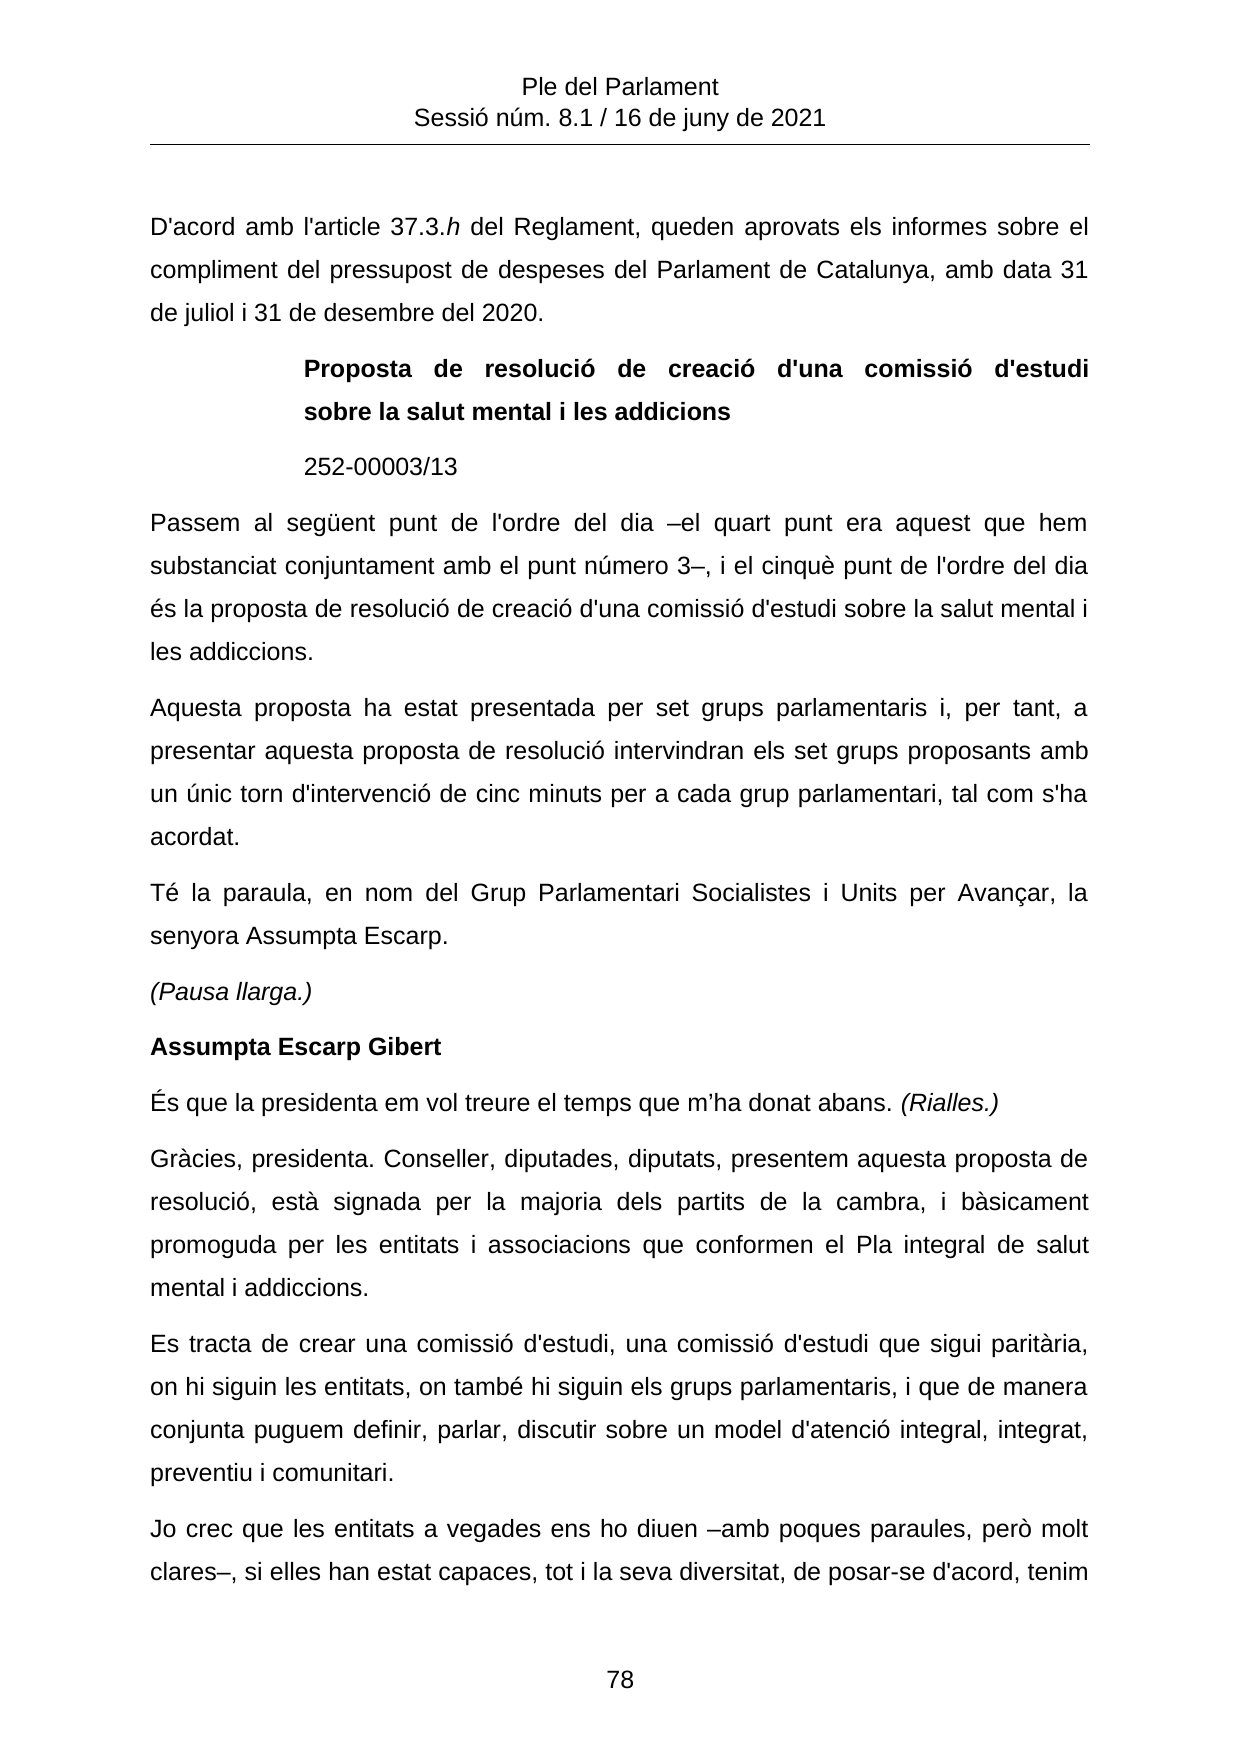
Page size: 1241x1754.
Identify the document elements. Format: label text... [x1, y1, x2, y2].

text Gràcies, presidenta. Conseller, diputades, diputats, presentem aquesta proposta de resolució, està signada per la majoria dels partits de la cambra, i bàsicament promoguda per les entitats i associacions que conformen el Pla integral de salut mental i addiccions. [150, 1144, 1090, 1302]
text 252-00003/13 [303, 452, 1090, 481]
text (Pausa llarga.) [150, 977, 1090, 1006]
text Es tracta de crear una comissió d'estudi, una comissió d'estudi que sigui paritària, on hi siguin les entitats, on també hi siguin els grups parlamentaris, i que de manera conjunta puguem definir, parlar, discutir sobre un model d'atenció integral, integrat, preventiu i comunitari. [150, 1329, 1090, 1487]
text Proposta de resolució de creació d'una comissió d'estudi sobre la salut mental i les addicions [303, 354, 1090, 426]
text Té la paraula, en nom del Grup Parlamentari Socialistes i Units per Avançar, la senyora Assumpta Escarp. [150, 878, 1090, 950]
text D'acord amb l'article 37.3.h del Reglament, queden aprovats els informes sobre el compliment del pressupost de despeses del Parlament de Catalunya, amb data 31 de juliol i 31 de desembre del 2020. [150, 212, 1090, 327]
text És que la presidenta em vol treure el temps que m’ha donat abans. (Rialles.) [150, 1088, 1090, 1117]
text Aquesta proposta ha estat presentada per set grups parlamentaris i, per tant, a presentar aquesta proposta de resolució intervindran els set grups proposants amb un únic torn d'intervenció de cinc minuts per a cada grup parlamentari, tal com s'ha acordat. [150, 693, 1090, 851]
text Assumpta Escarp Gibert [150, 1032, 1090, 1061]
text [150, 1514, 1090, 1586]
text Passem al següent punt de l'ordre del dia –el quart punt era aquest que hem substanciat conjuntament amb el punt número 3–, i el cinquè punt de l'ordre del dia és la proposta de resolució de creació d'una comissió d'estudi sobre la salut mental i les addiccions. [150, 508, 1090, 666]
